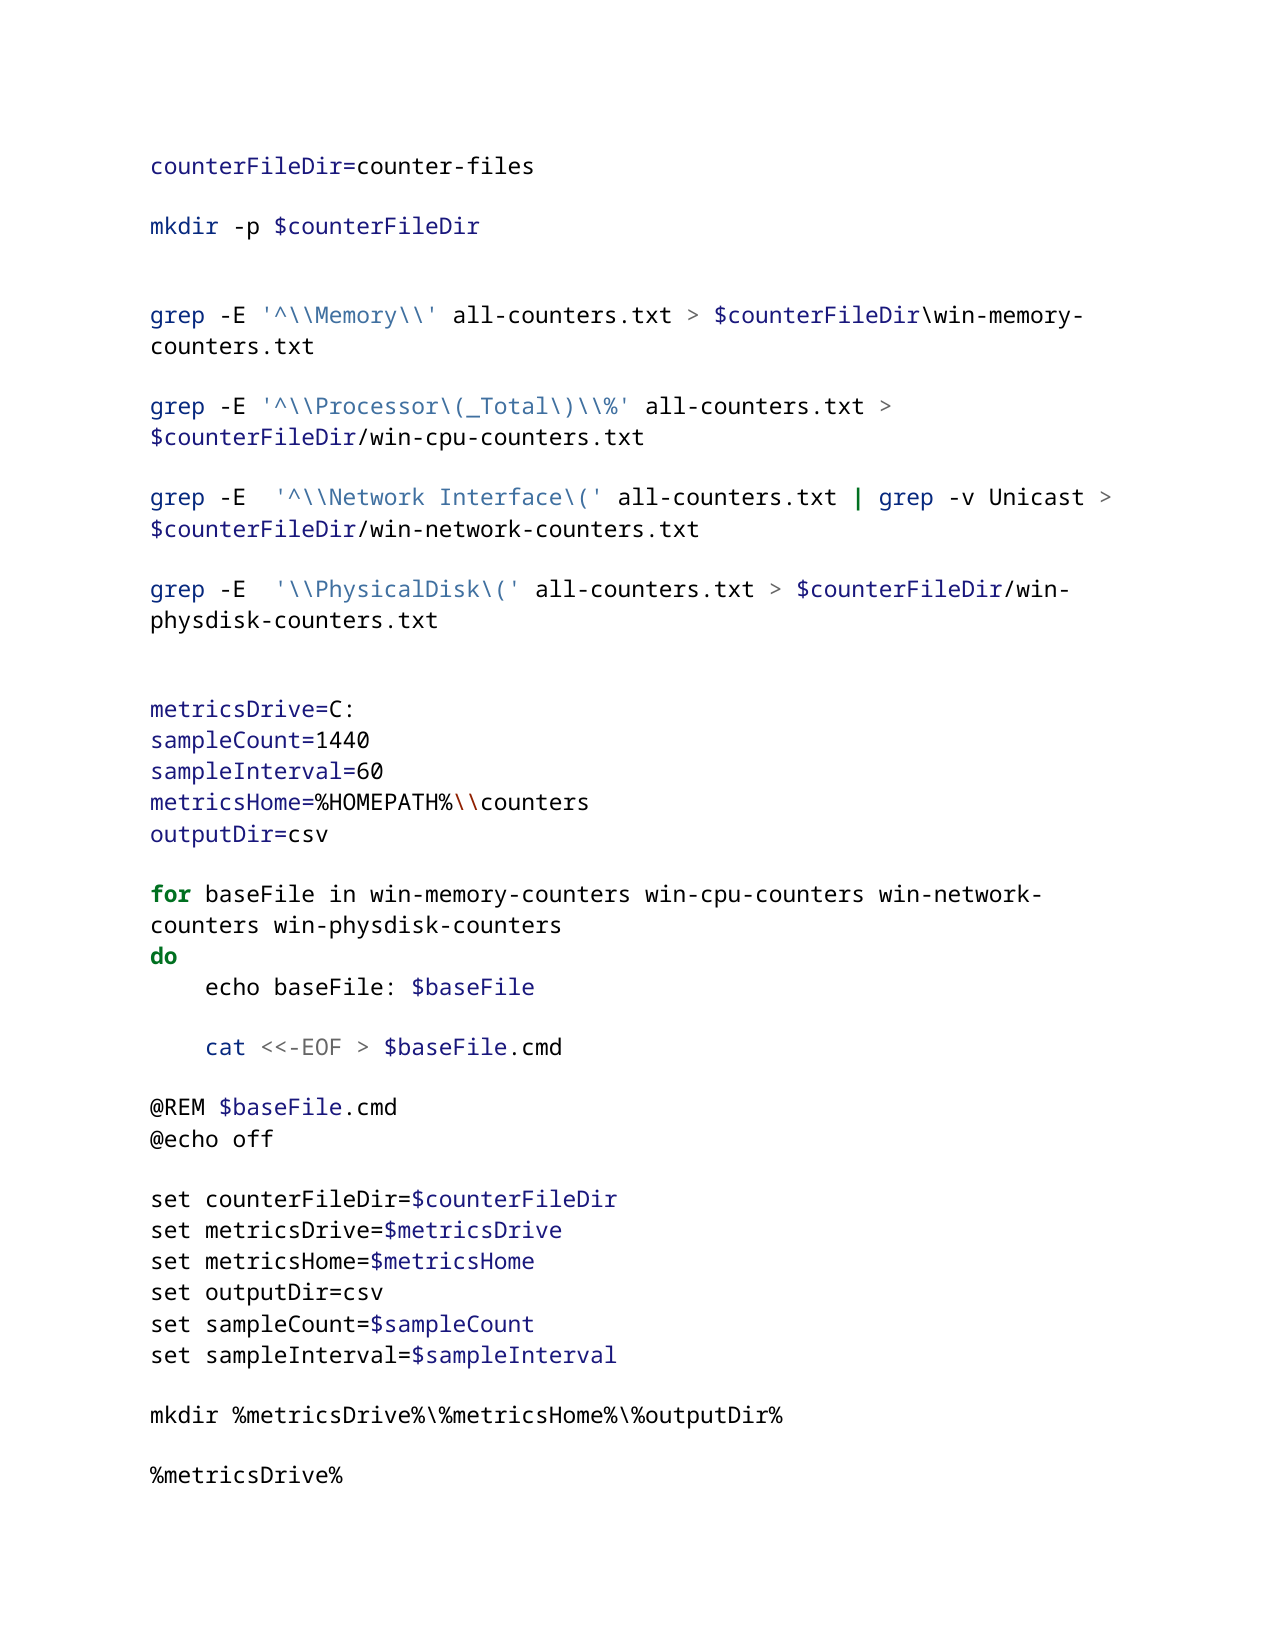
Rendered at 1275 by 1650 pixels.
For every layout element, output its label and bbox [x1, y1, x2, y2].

text [150, 150, 1125, 1490]
